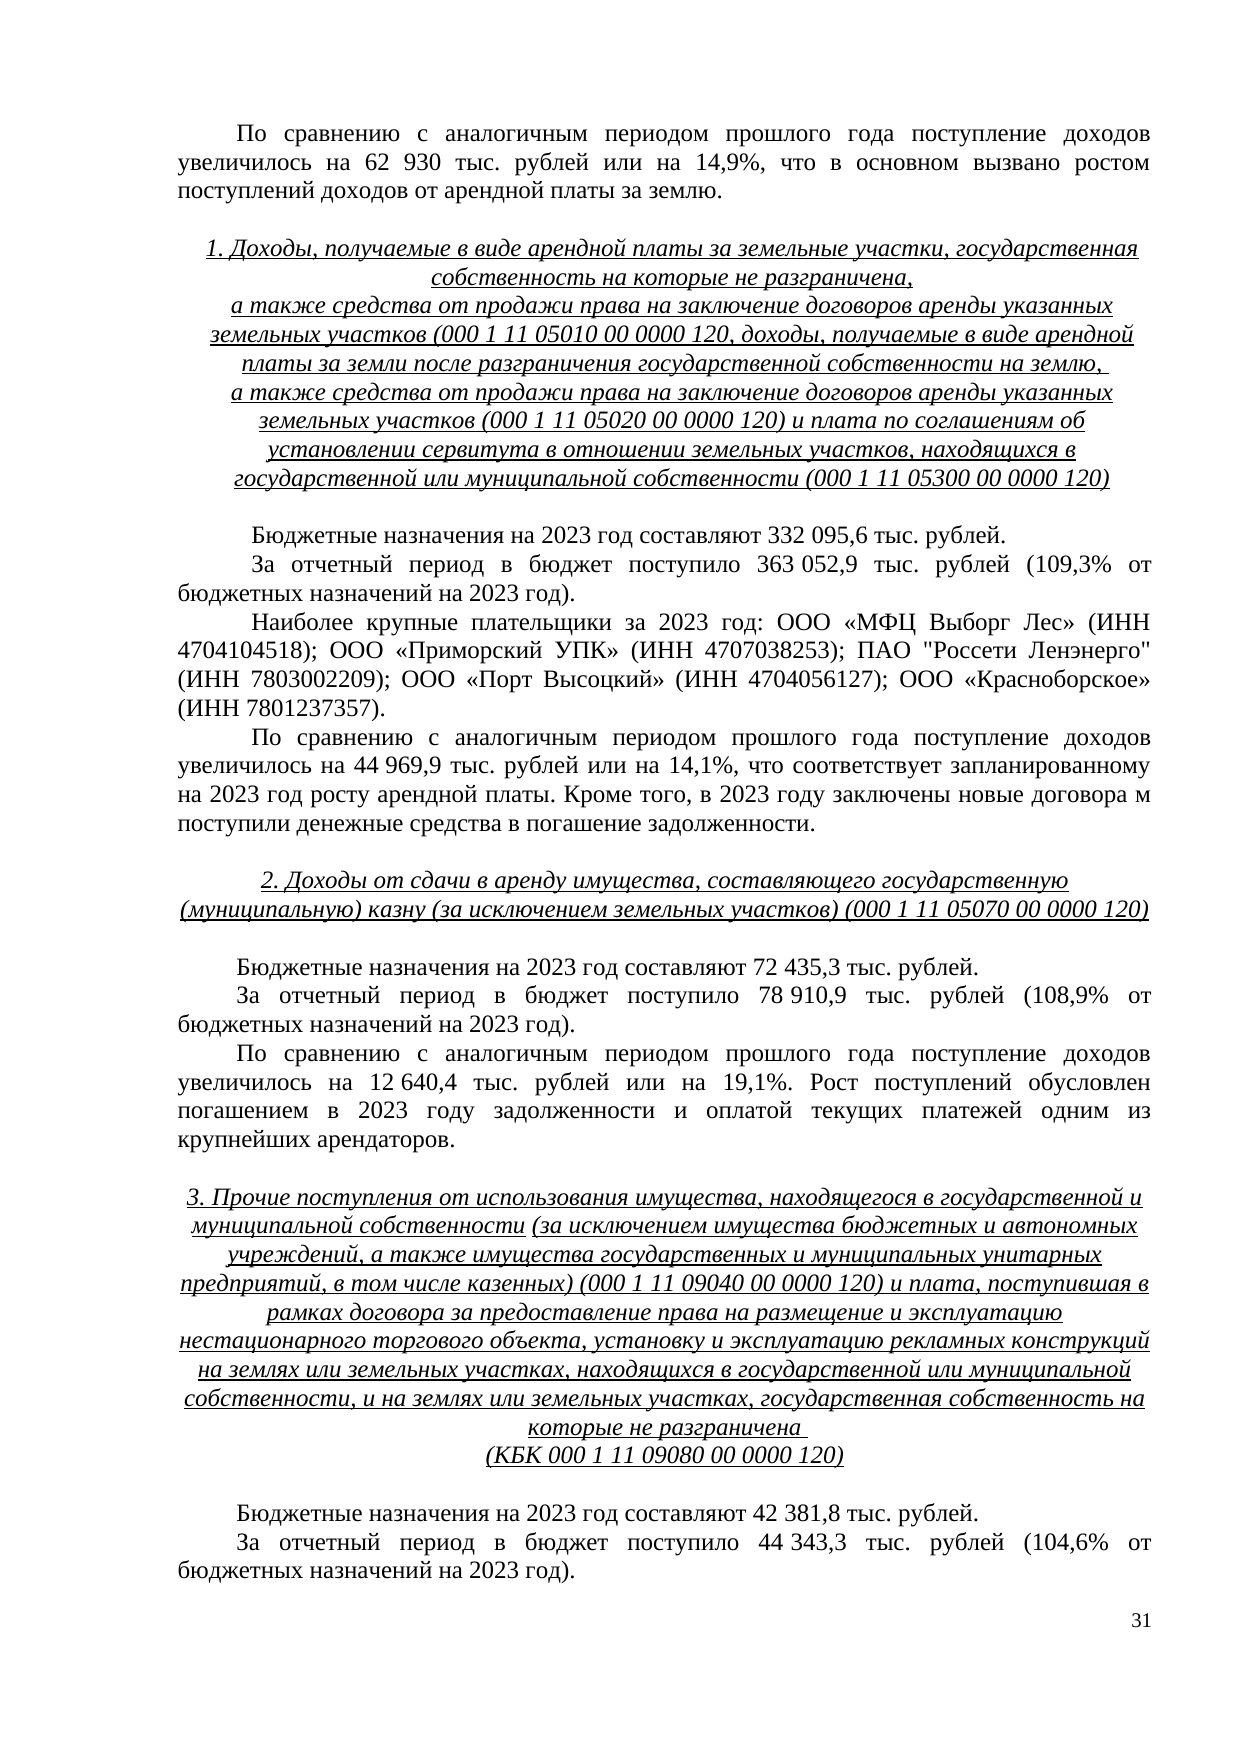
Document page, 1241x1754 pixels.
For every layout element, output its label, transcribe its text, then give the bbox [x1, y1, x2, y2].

text За отчетный период в бюджет поступило 78 910,9 тыс. рублей (108,9% от бюджетных назначений на 2023 год). [177, 981, 1152, 1038]
text 3. Прочие поступления от использования имущества, находящегося в государственной и муниципальной собственности (за исключением имущества бюджетных и автономных учреждений, а также имущества государственных и муниципальных унитарных предприятий, в том числе казенных) (000 1 11 09040 00 0000 120) и плата, поступившая в рамках договора за предоставление права на размещение и эксплуатацию нестационарного торгового объекта, установку и эксплуатацию рекламных конструкций на землях или земельных участках, находящихся в государственной или муниципальной собственности, и на землях или земельных участках, государственная собственность на которые не разграничена [177, 1182, 1152, 1441]
text а также средства от продажи права на заключение договоров аренды указанных земельных участков (000 1 11 05010 00 0000 120, доходы, получаемые в виде арендной платы за земли после разграничения государственной собственности на землю, [192, 291, 1152, 377]
text 1. Доходы, получаемые в виде арендной платы за земельные участки, государственная собственность на которые не разграничена, [192, 233, 1152, 291]
text Бюджетные назначения на 2023 год составляют 72 435,3 тыс. рублей. [177, 952, 1152, 981]
text (КБК 000 1 11 09080 00 0000 120) [177, 1441, 1152, 1469]
text 2. Доходы от сдачи в аренду имущества, составляющего государственную (муниципальную) казну (за исключением земельных участков) (000 1 11 05070 00 0000 120) [177, 866, 1152, 923]
text По сравнению с аналогичным периодом прошлого года поступление доходов увеличилось на 44 969,9 тыс. рублей или на 14,1%, что соответствует запланированному на 2023 год росту арендной платы. Кроме того, в 2023 году заключены новые договора м поступили денежные средства в погашение задолженности. [177, 722, 1152, 837]
text За отчетный период в бюджет поступило 363 052,9 тыс. рублей (109,3% от бюджетных назначений на 2023 год). [177, 549, 1152, 607]
text По сравнению с аналогичным периодом прошлого года поступление доходов увеличилось на 62 930 тыс. рублей или на 14,9%, что в основном вызвано ростом поступлений доходов от арендной платы за землю. [177, 118, 1152, 204]
text а также средства от продажи права на заключение договоров аренды указанных земельных участков (000 1 11 05020 00 0000 120) и плата по соглашениям об установлении сервитута в отношении земельных участков, находящихся в государственной или муниципальной собственности (000 1 11 05300 00 0000 120) [192, 377, 1152, 492]
text Наиболее крупные плательщики за 2023 год: ООО «МФЦ Выборг Лес» (ИНН 4704104518); ООО «Приморский УПК» (ИНН 4707038253); ПАО "Россети Ленэнерго" (ИНН 7803002209); ООО «Порт Высоцкий» (ИНН 4704056127); ООО «Красноборское» (ИНН 7801237357). [177, 607, 1152, 722]
text Бюджетные назначения на 2023 год составляют 42 381,8 тыс. рублей. [177, 1498, 1152, 1527]
text По сравнению с аналогичным периодом прошлого года поступление доходов увеличилось на 12 640,4 тыс. рублей или на 19,1%. Рост поступлений обусловлен погашением в 2023 году задолженности и оплатой текущих платежей одним из крупнейших арендаторов. [177, 1038, 1152, 1153]
text Бюджетные назначения на 2023 год составляют 332 095,6 тыс. рублей. [177, 521, 1152, 549]
text За отчетный период в бюджет поступило 44 343,3 тыс. рублей (104,6% от бюджетных назначений на 2023 год). [177, 1527, 1152, 1584]
